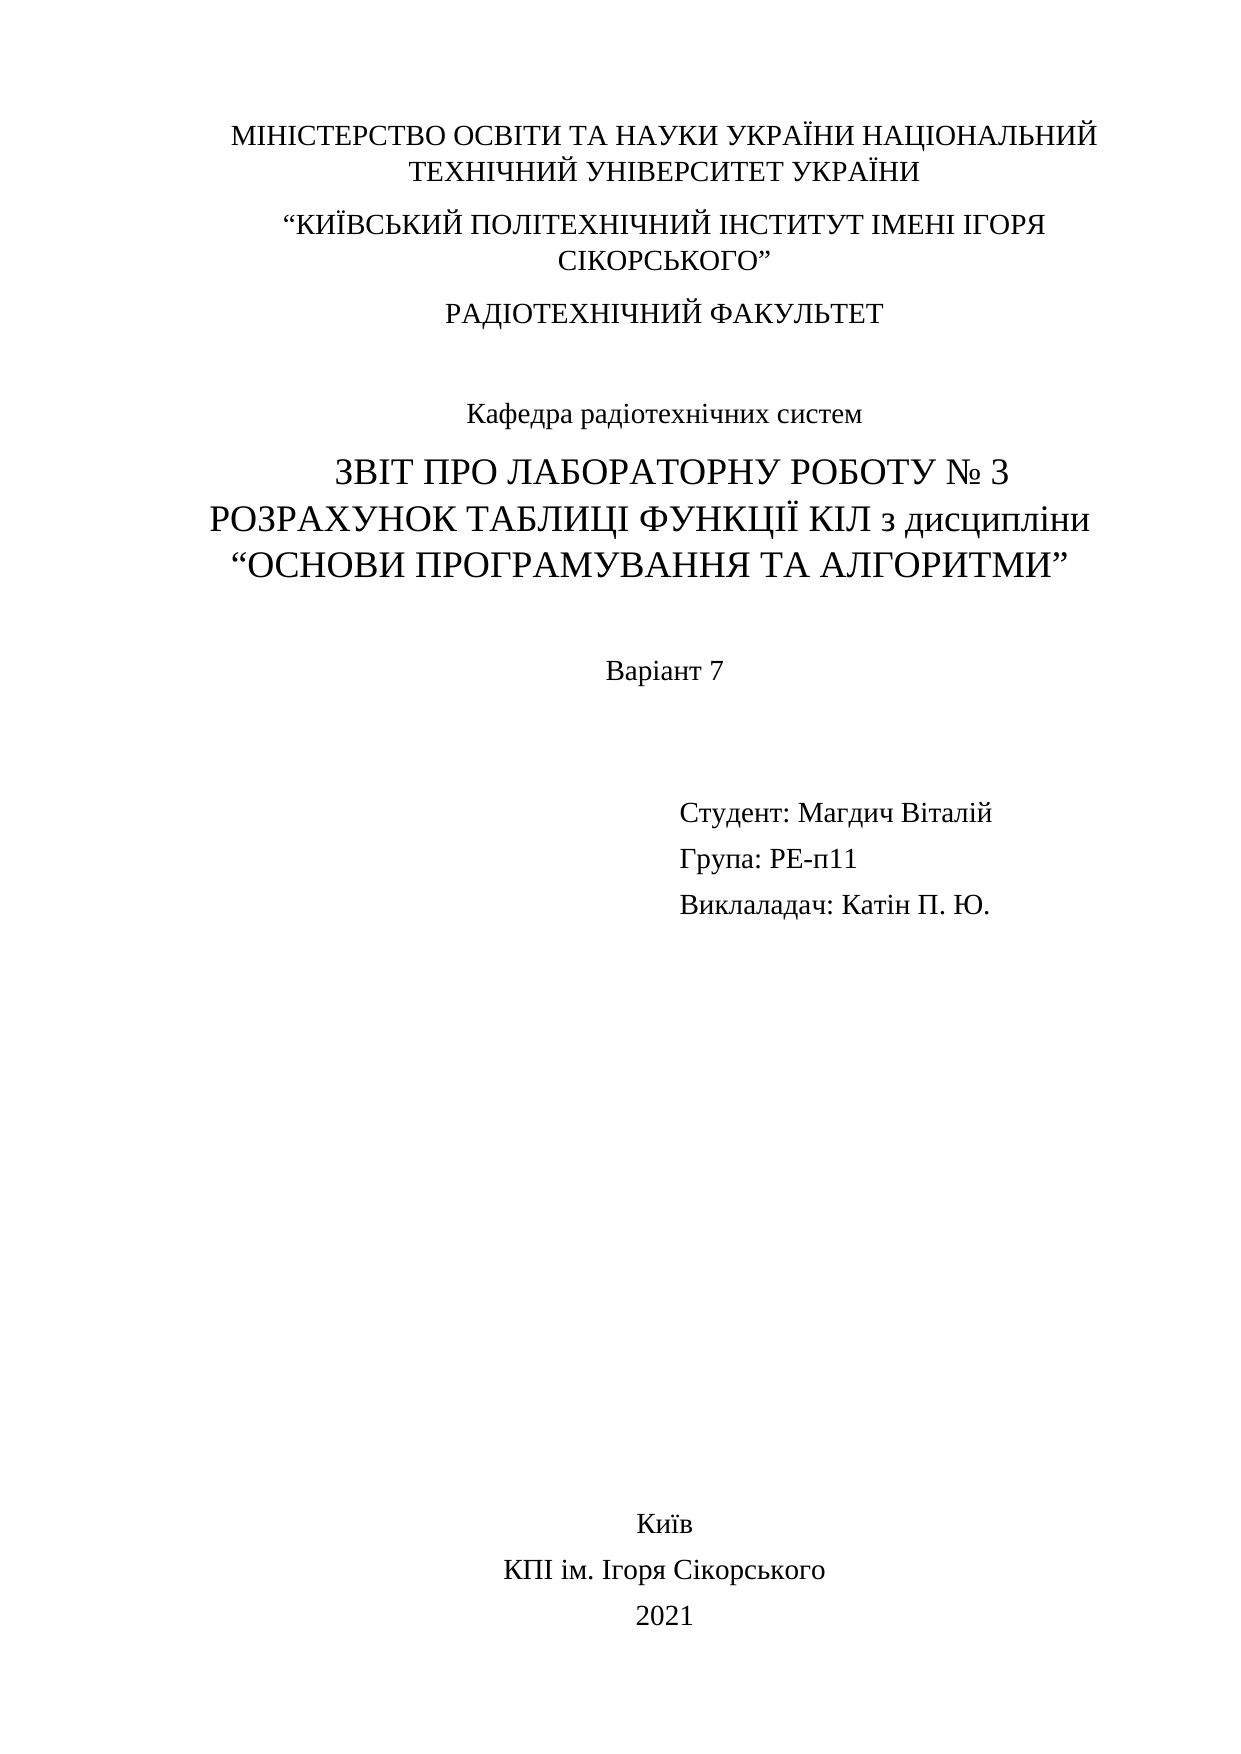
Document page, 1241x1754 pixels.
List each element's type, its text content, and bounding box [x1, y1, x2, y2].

text Варіант 7 [177, 653, 1152, 687]
text Київ [177, 1506, 1152, 1539]
text Група: РЕ-п11 [177, 841, 1152, 875]
text “КИЇВСЬКИЙ ПОЛІТЕХНІЧНИЙ ІНСТИТУТ ІМЕНІ ІГОРЯ СІКОРСЬКОГО” [177, 207, 1152, 277]
text Кафедра радіотехнічних систем [177, 397, 1152, 430]
text Студент: Магдич Віталій [177, 795, 1152, 829]
text МІНІСТЕРСТВО ОСВІТИ ТА НАУКИ УКРАЇНИ НАЦІОНАЛЬНИЙ ТЕХНІЧНИЙ УНІВЕРСИТЕТ УКРАЇНИ [177, 118, 1152, 188]
text Виклаладач: Катін П. Ю. [177, 887, 1152, 921]
text ЗВІТ ПРО ЛАБОРАТОРНУ РОБОТУ № 3 РОЗРАХУНОК ТАБЛИЦІ ФУНКЦІЇ КІЛ з дисципліни “ОСНОВИ ПРОГРАМУВАННЯ ТА АЛГОРИТМИ” [177, 449, 1122, 586]
text 2021 [177, 1598, 1152, 1631]
text КПІ ім. Ігоря Сікорського [177, 1552, 1152, 1585]
text РАДІОТЕХНІЧНИЙ ФАКУЛЬТЕТ [177, 296, 1152, 329]
